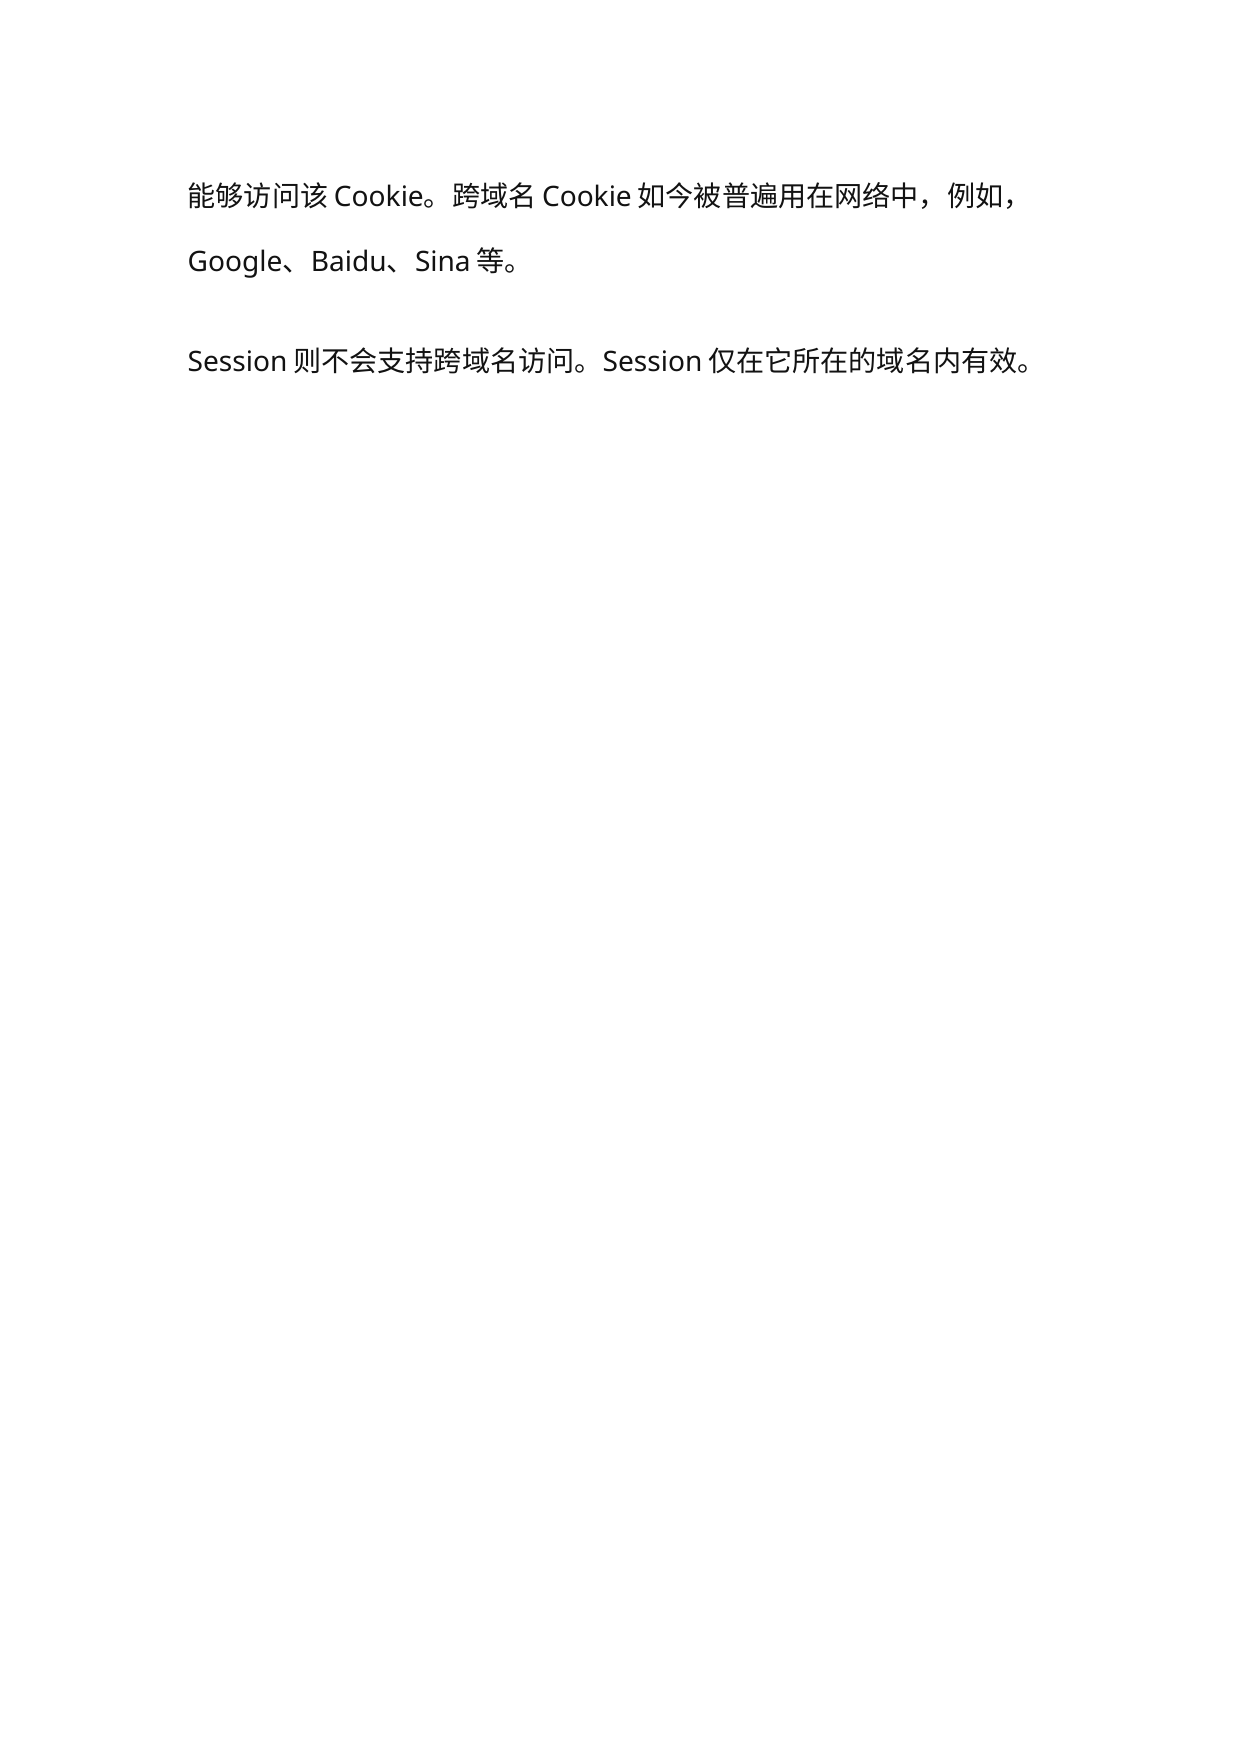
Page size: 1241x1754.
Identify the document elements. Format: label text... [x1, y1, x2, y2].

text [187, 162, 1053, 292]
text Session则不会支持跨域名访问。Session仅在它所在的域名内有效。 [187, 327, 1053, 392]
